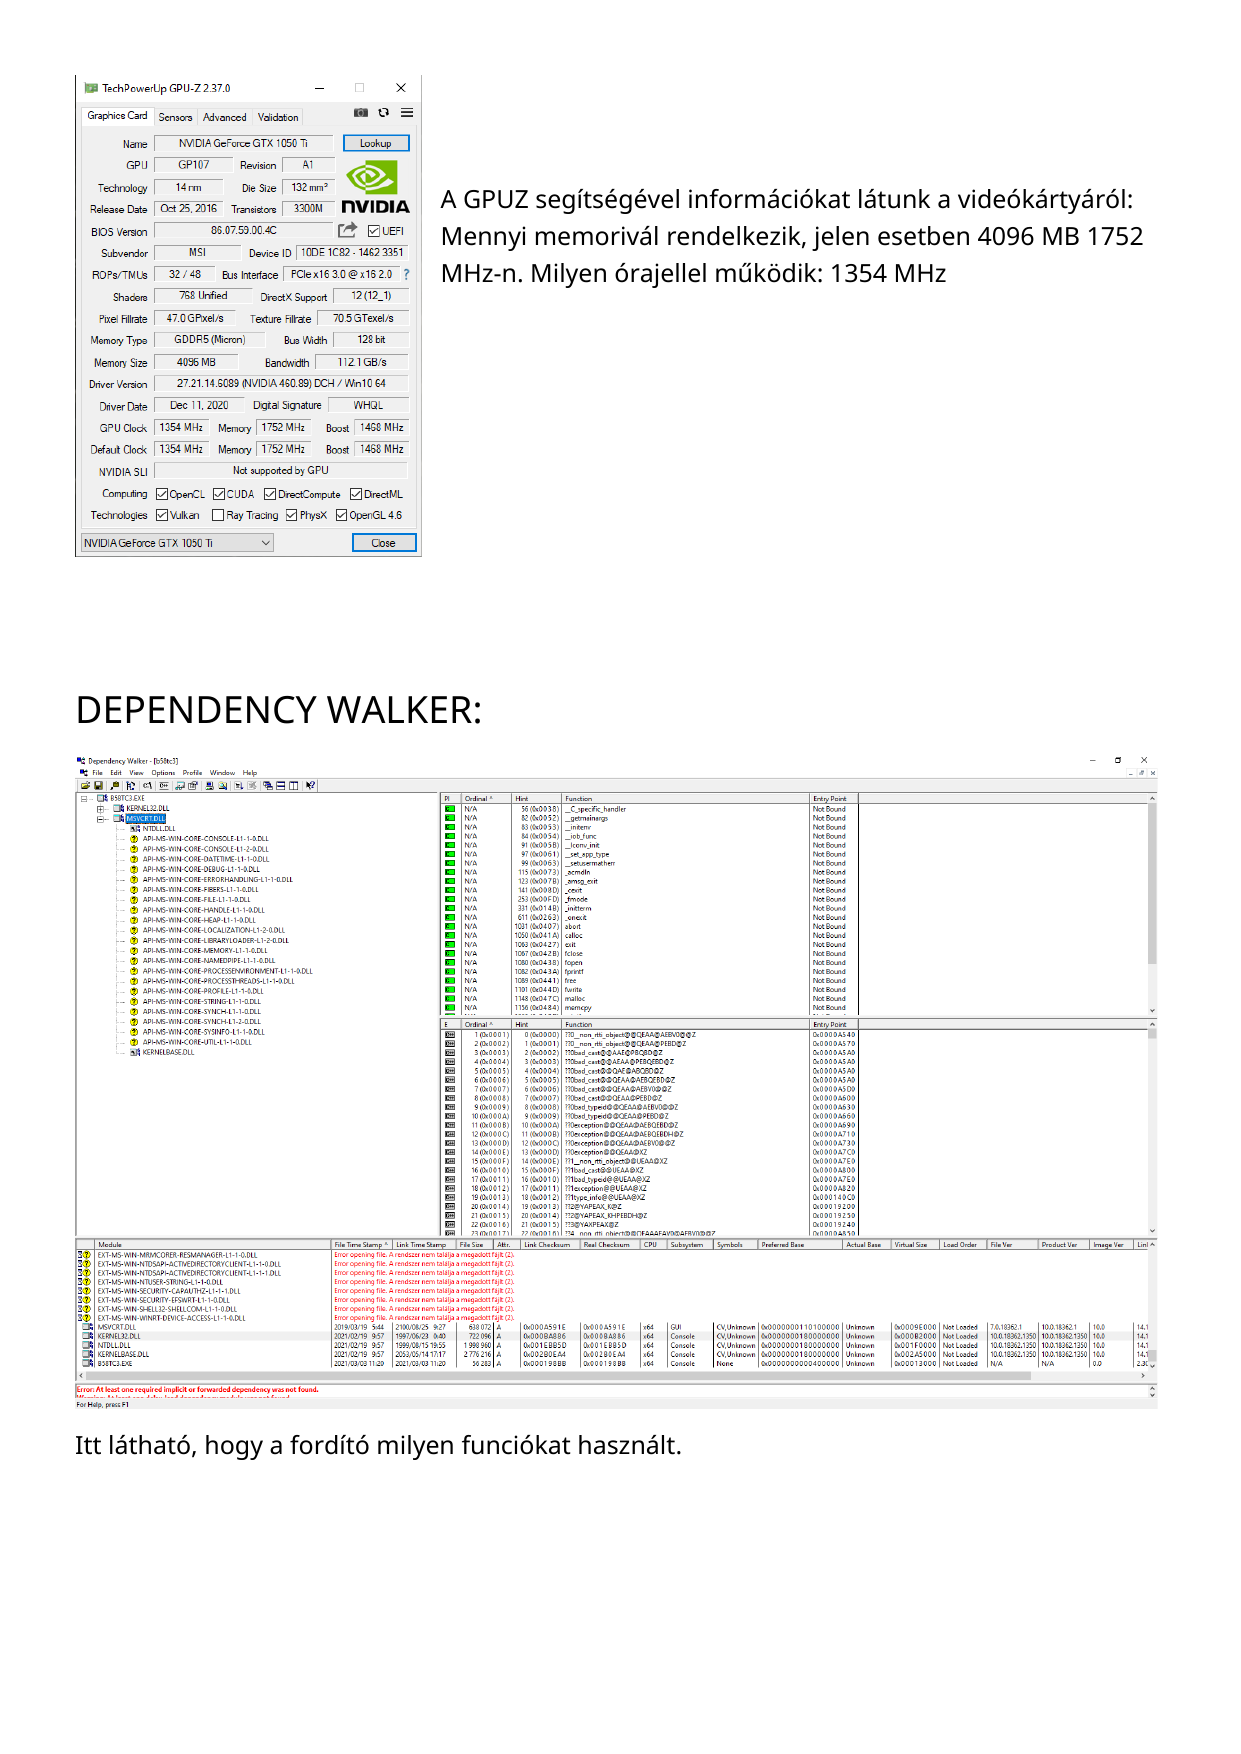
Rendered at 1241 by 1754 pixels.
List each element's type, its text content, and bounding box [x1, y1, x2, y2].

picture [75, 75, 422, 557]
text A GPUZ segítségével információkat látunk a videókártyáról: Mennyi memorivál rendelkezik, jelen esetben 4096 MB 1752 MHz-n. Milyen órajellel működik: 1354 MHz [422, 182, 1165, 289]
text Itt látható, hogy a fordító milyen funciókat használt. [75, 1428, 1165, 1462]
text Dependency Walker: [75, 683, 1165, 734]
picture [75, 754, 1158, 1409]
